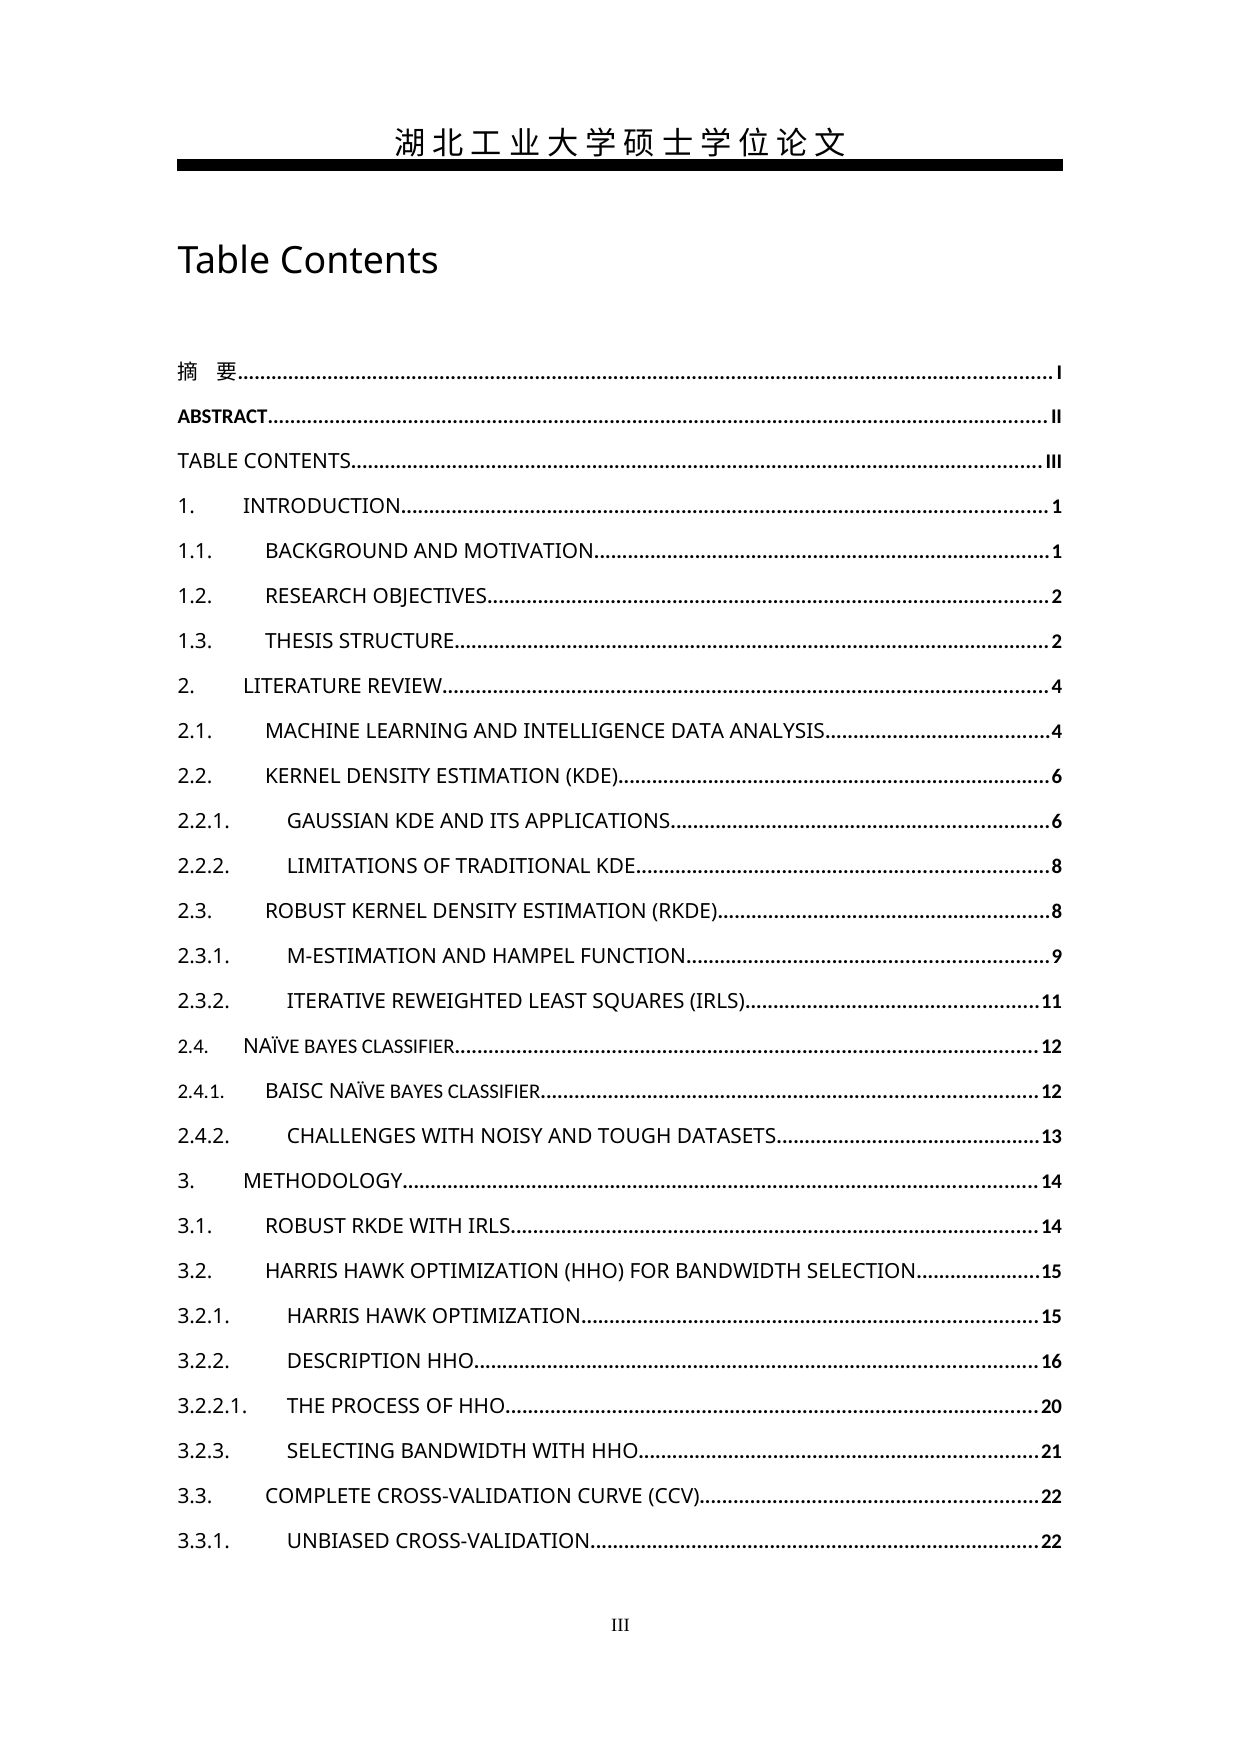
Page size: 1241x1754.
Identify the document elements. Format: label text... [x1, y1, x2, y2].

text 2.4. Naïve Bayes Classifier 12 [177, 1029, 1063, 1062]
text 3.3. Complete Cross-Validation Curve (CCV) 22 [177, 1479, 1063, 1512]
subtitle Table Contents [177, 226, 1063, 291]
text 1.3. Thesis Structure 2 [177, 624, 1063, 657]
text 1.1. Background and motivation 1 [177, 534, 1063, 567]
text 2.4.1. Baisc Naïve Bayes Classifier 12 [177, 1074, 1063, 1107]
text 3.1. Robust RKDE with IRLS 14 [177, 1209, 1063, 1242]
text 3.2.1. Harris Hawk Optimization 15 [177, 1299, 1063, 1332]
text 1. Introduction 1 [177, 489, 1063, 522]
text 2.2.1. Gaussian KDE and its Applications 6 [177, 804, 1063, 837]
text 3.2. Harris Hawk Optimization (HHO) for bandwidth selection 15 [177, 1254, 1063, 1287]
text Table Contents III [177, 444, 1063, 477]
text 3.2.3. Selecting Bandwidth with HHO 21 [177, 1434, 1063, 1467]
text 2.1. Machine Learning and Intelligence Data Analysis 4 [177, 714, 1063, 747]
text 2.3. Robust Kernel Density Estimation (RKDE) 8 [177, 894, 1063, 927]
text 2.2.2. Limitations of Traditional KDE 8 [177, 849, 1063, 882]
text 3. Methodology 14 [177, 1164, 1063, 1197]
text 2.3.1. M-estimation and Hampel Function 9 [177, 939, 1063, 972]
text 2. Literature Review 4 [177, 669, 1063, 702]
text 3.2.2.1. The Process of HHO 20 [177, 1389, 1063, 1422]
text Abstract II [177, 399, 1063, 432]
text 1.2. Research Objectives 2 [177, 579, 1063, 612]
text 2.3.2. Iterative Reweighted Least Squares (IRLS) 11 [177, 984, 1063, 1017]
text 3.2.2. Description HHO 16 [177, 1344, 1063, 1377]
text 2.2. Kernel Density Estimation (KDE) 6 [177, 759, 1063, 792]
text 2.4.2. Challenges with Noisy and Tough Datasets 13 [177, 1119, 1063, 1152]
text 3.3.1. Unbiased Cross-Validation 22 [177, 1524, 1063, 1557]
text 摘 要 I [177, 354, 1063, 387]
